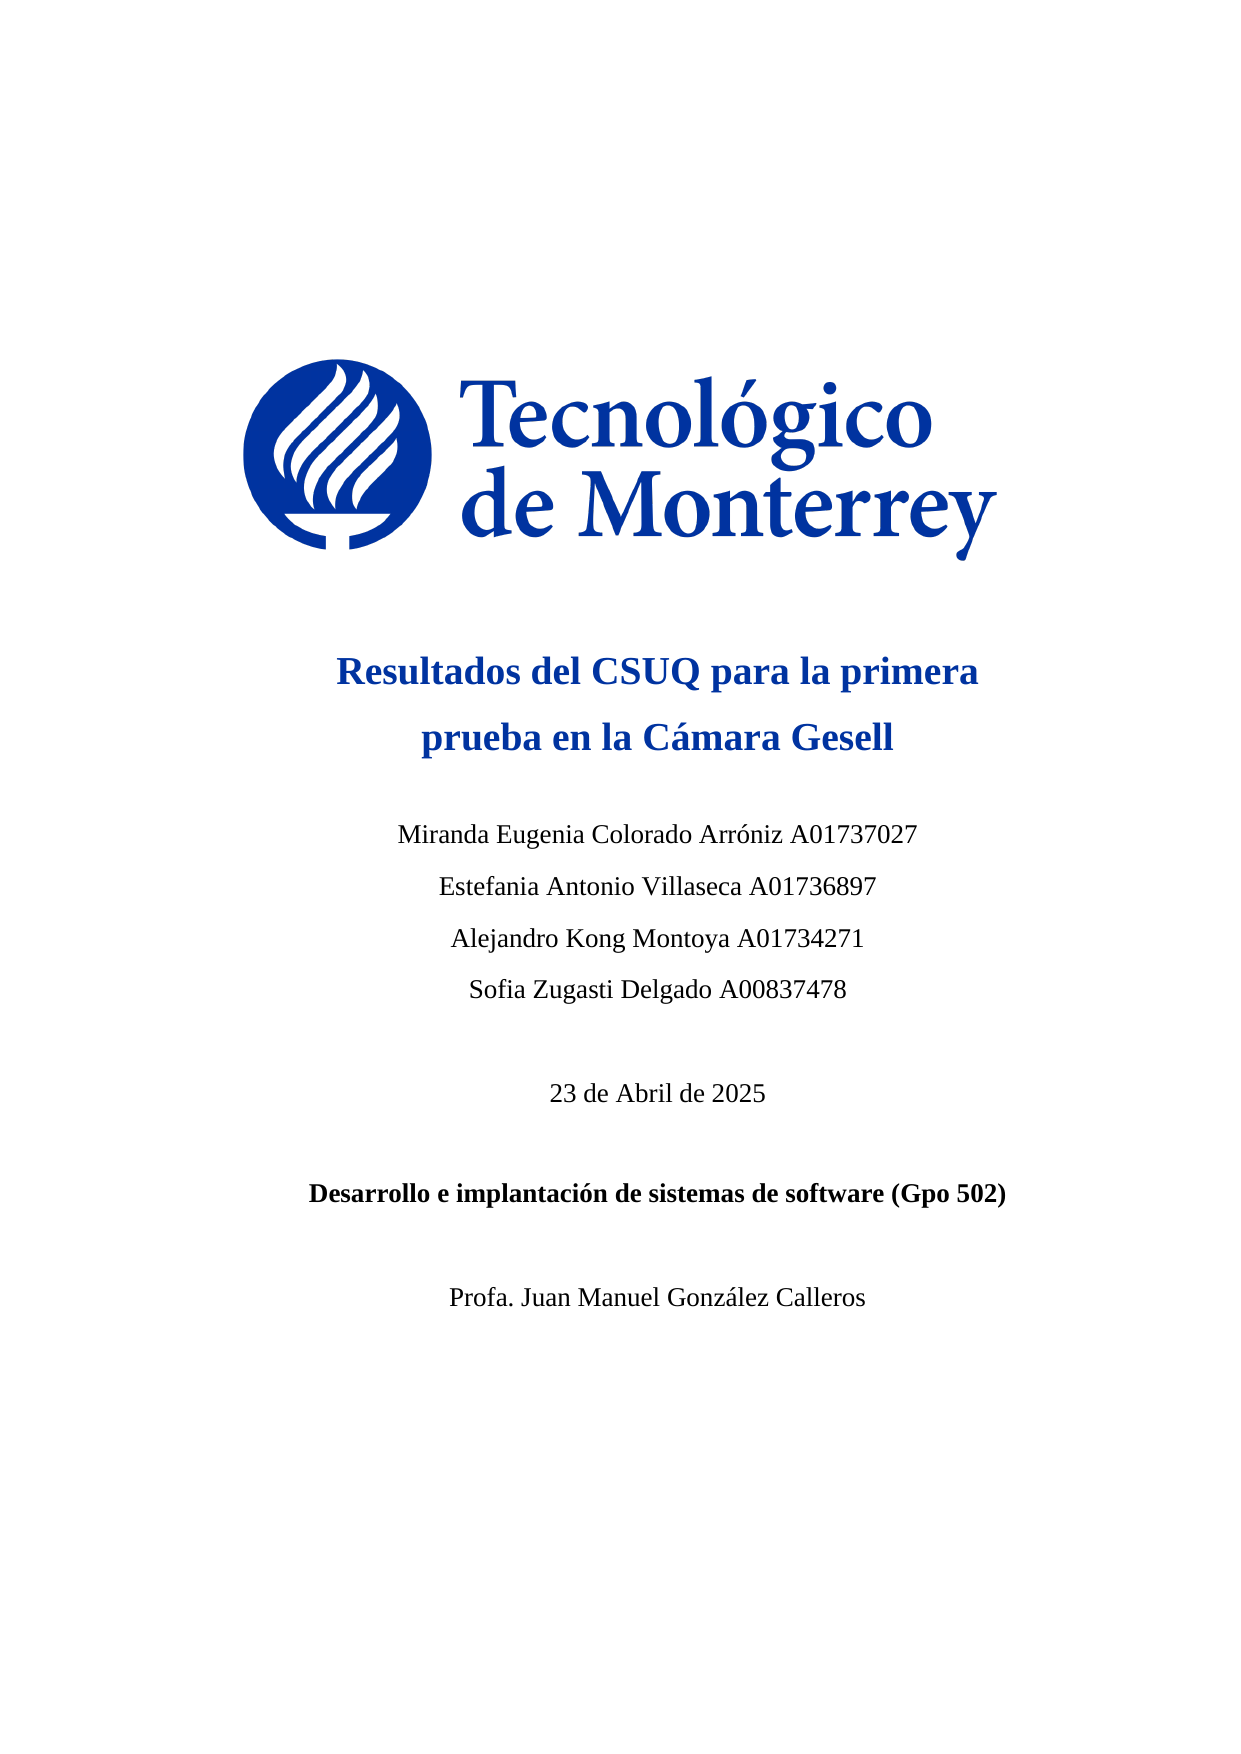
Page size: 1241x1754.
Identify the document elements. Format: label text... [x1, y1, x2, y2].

list Alejandro Kong Montoya A01734271 [150, 922, 1090, 953]
picture [243, 359, 998, 561]
list Estefania Antonio Villaseca A01736897 [150, 870, 1090, 901]
list Sofia Zugasti Delgado A00837478 [150, 974, 1090, 1005]
list Profa. Juan Manuel González Calleros [150, 1281, 1090, 1312]
subtitle Resultados del CSUQ para la primera [150, 647, 1090, 693]
subtitle prueba en la Cámara Gesell [150, 714, 1090, 759]
list Miranda Eugenia Colorado Arróniz A01737027 [150, 818, 1090, 849]
list Desarrollo e implantación de sistemas de software (Gpo 502) [150, 1177, 1090, 1208]
list 23 de Abril de 2025 [150, 1078, 1090, 1109]
